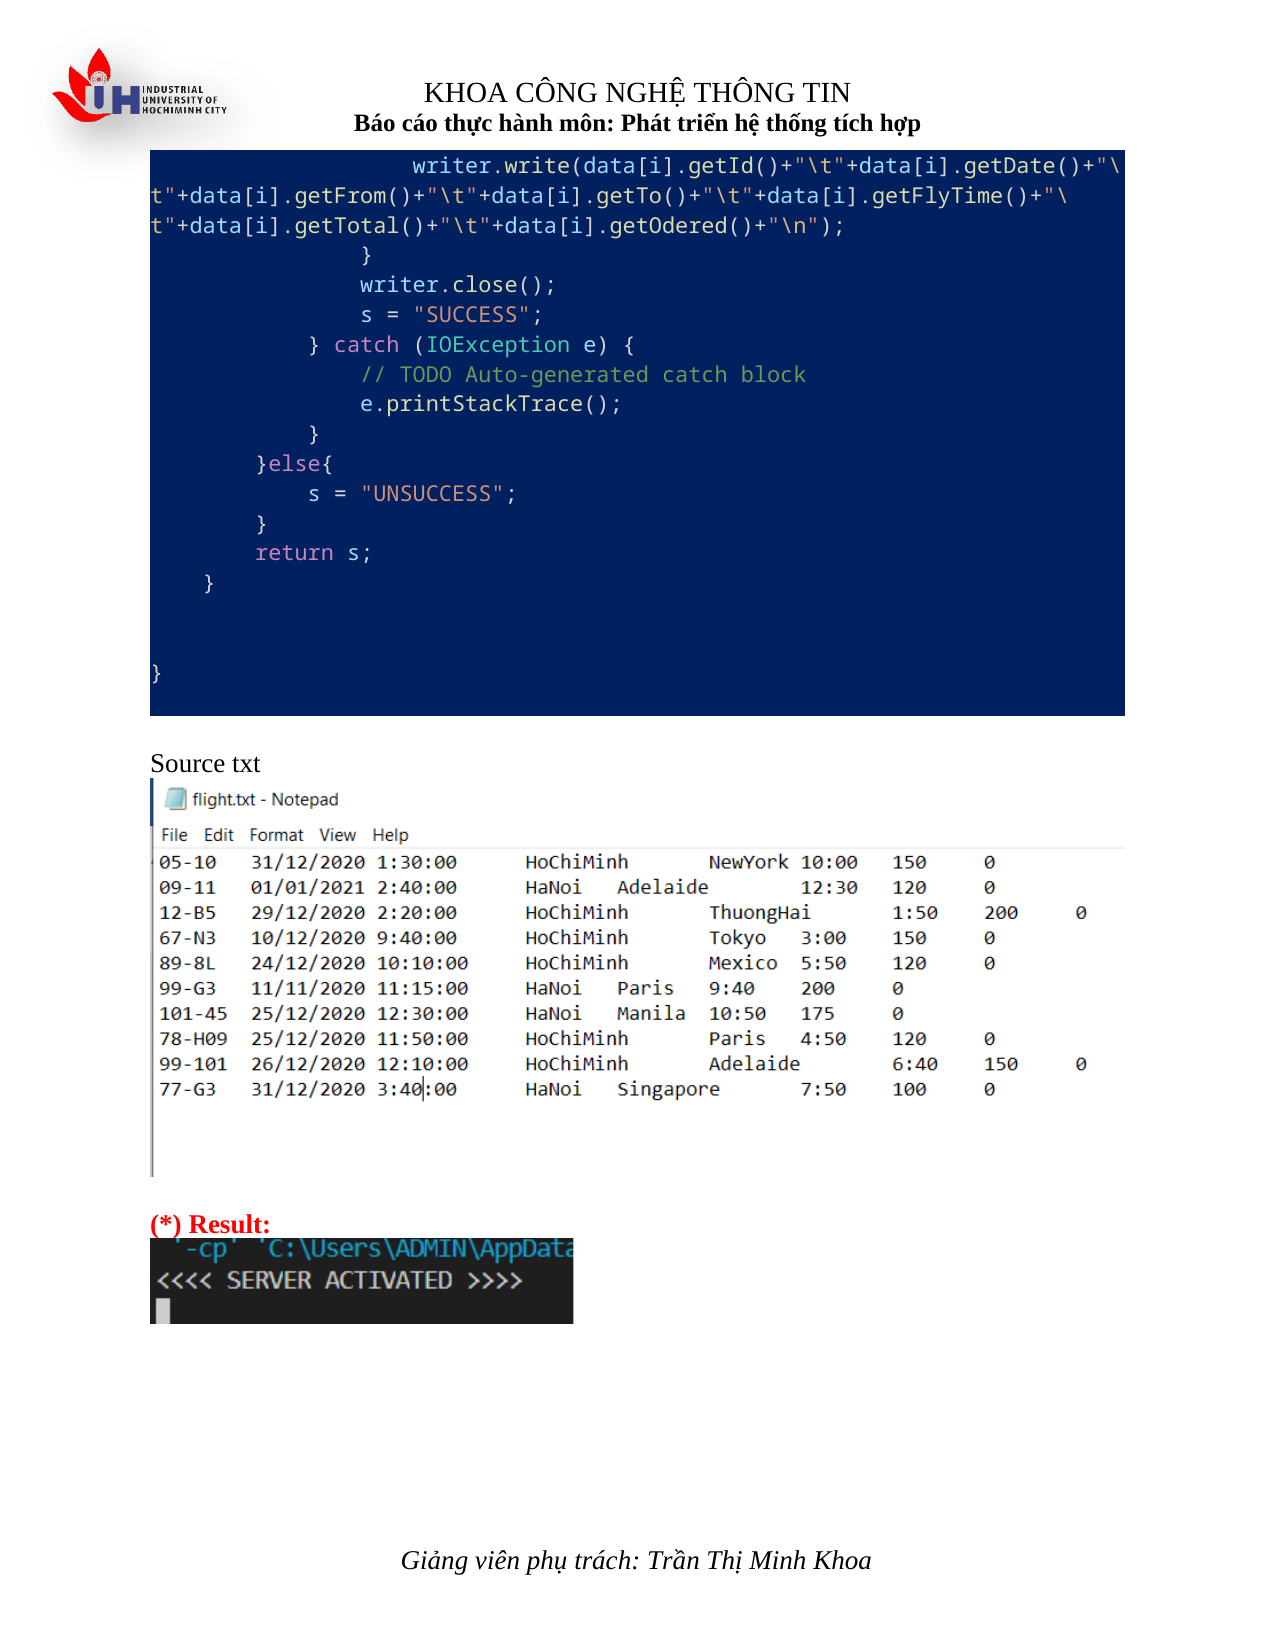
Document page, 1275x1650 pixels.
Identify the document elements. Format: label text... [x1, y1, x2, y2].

text writer.close(); [150, 269, 1125, 299]
text (*) Result: [150, 1208, 1125, 1239]
text writer.write(data[i].getId()+"\t"+data[i].getDate()+"\t"+data[i].getFrom()+"\t"+data[i].getTo()+"\t"+data[i].getFlyTime()+"\t"+data[i].getTotal()+"\t"+data[i].getOdered()+"\n"); [150, 150, 1125, 239]
text e.printStackTrace(); [150, 388, 1125, 418]
text s = "UNSUCCESS"; [150, 478, 1125, 507]
text }else{ [150, 448, 1125, 478]
text } [150, 507, 1125, 537]
picture [150, 778, 1125, 1177]
picture [49, 44, 231, 124]
text // TODO Auto-generated catch block [150, 358, 1125, 388]
text } [150, 239, 1125, 269]
text s = "SUCCESS"; [150, 299, 1125, 329]
text return s; [150, 537, 1125, 567]
text Source txt [150, 747, 1125, 778]
text } [150, 567, 1125, 597]
text } catch (IOException e) { [150, 329, 1125, 358]
text } [150, 418, 1125, 448]
picture [150, 1238, 574, 1324]
text } [150, 656, 1125, 686]
